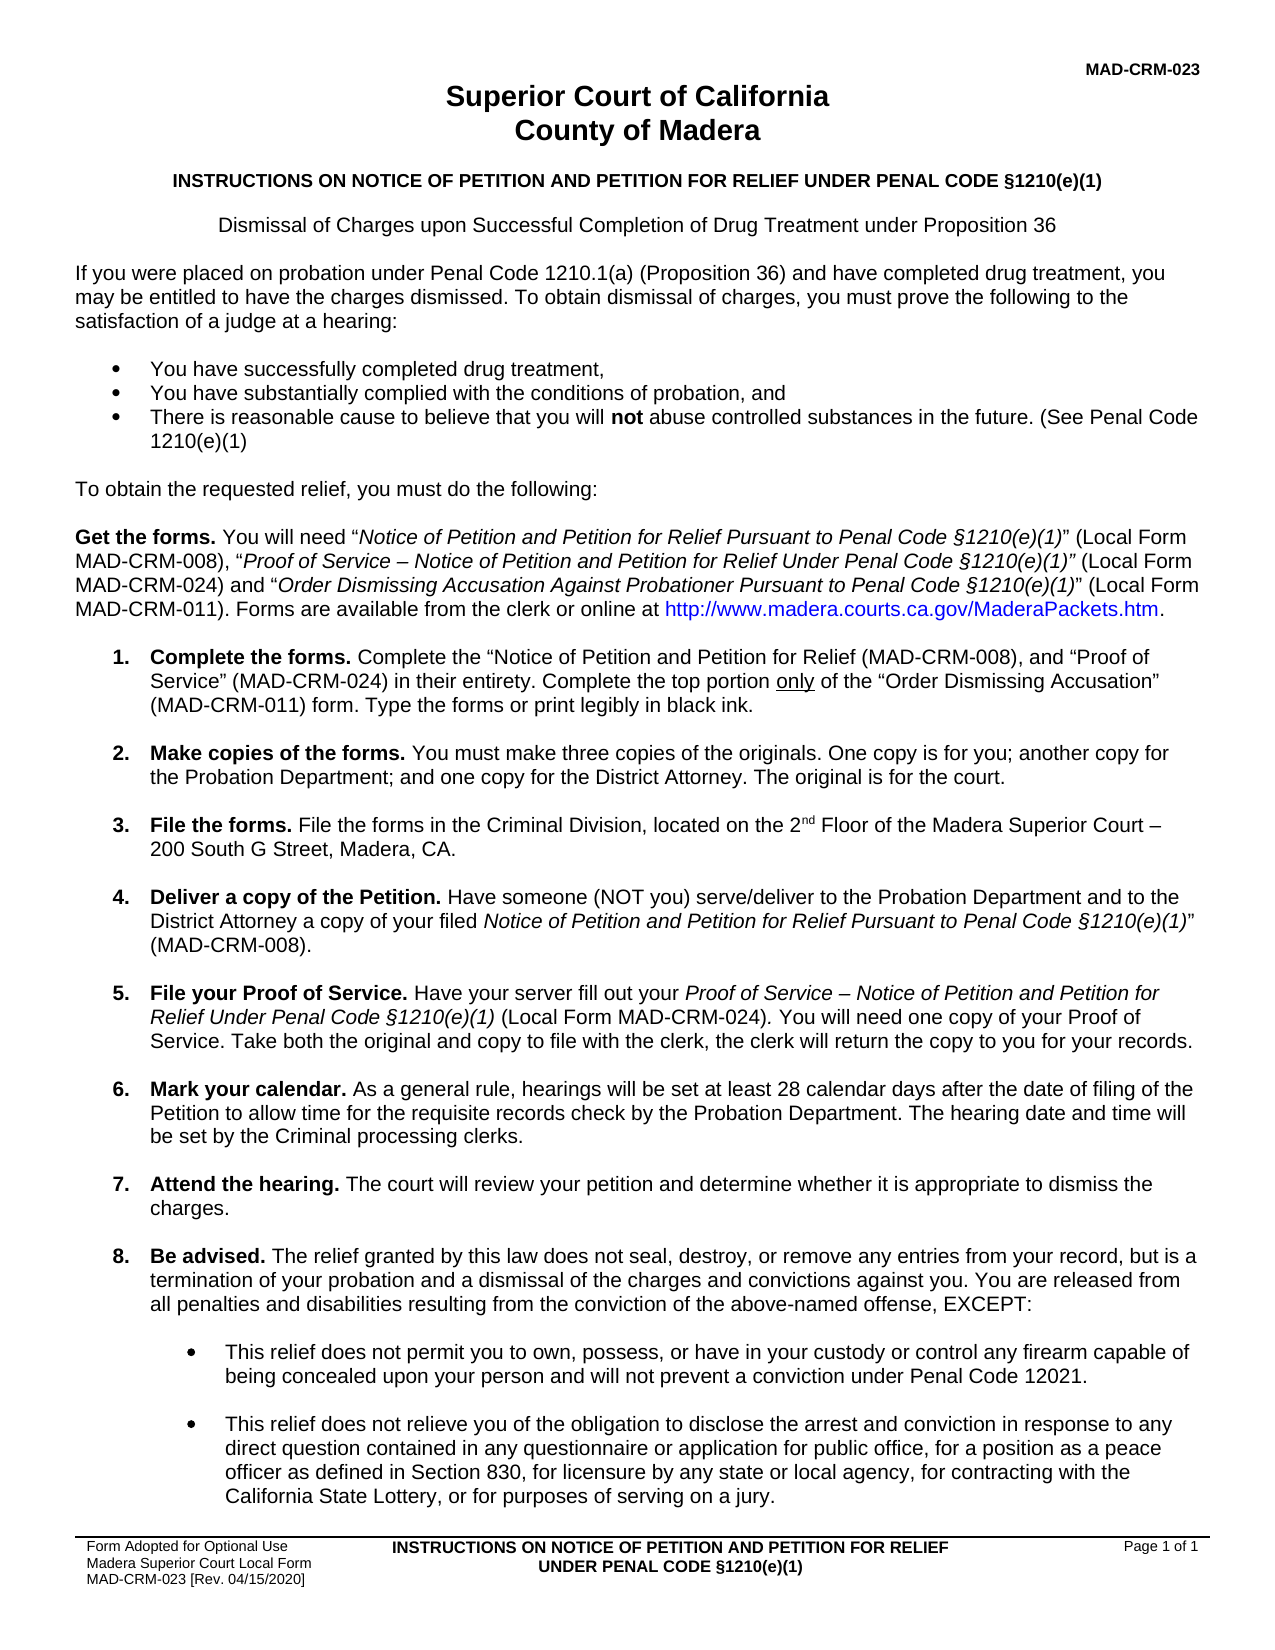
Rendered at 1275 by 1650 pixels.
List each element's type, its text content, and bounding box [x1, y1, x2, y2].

text Get the forms. You will need “Notice of Petition and Petition for Relief Pursuant to Penal Code §1210(e)(1)” (Local Form MAD-CRM-008), “Proof of Service – Notice of Petition and Petition for Relief Under Penal Code §1210(e)(1)” (Local Form MAD-CRM-024) and “Order Dismissing Accusation Against Probationer Pursuant to Penal Code §1210(e)(1)” (Local Form MAD-CRM-011). Forms are available from the clerk or online at http://www.madera.courts.ca.gov/MaderaPackets.htm. [75, 525, 1200, 621]
list This relief does not permit you to own, possess, or have in your custody or control any firearm capable of being concealed upon your person and will not prevent a conviction under Penal Code 12021. [187, 1340, 1200, 1388]
list Deliver a copy of the Petition. Have someone (NOT you) serve/deliver to the Probation Department and to the District Attorney a copy of your filed Notice of Petition and Petition for Relief Pursuant to Penal Code §1210(e)(1)” (MAD-CRM-008). [112, 885, 1200, 957]
list Attend the hearing. The court will review your petition and determine whether it is appropriate to dismiss the charges. [112, 1172, 1200, 1220]
list Make copies of the forms. You must make three copies of the originals. One copy is for you; another copy for the Probation Department; and one copy for the District Attorney. The original is for the court. [112, 741, 1200, 789]
list Complete the forms. Complete the “Notice of Petition and Petition for Relief (MAD-CRM-008), and “Proof of Service” (MAD-CRM-024) in their entirety. Complete the top portion only of the “Order Dismissing Accusation” (MAD-CRM-011) form. Type the forms or print legibly in black ink. [112, 645, 1200, 717]
text Superior Court of California [75, 79, 1200, 113]
text County of Madera [75, 113, 1200, 146]
list You have substantially complied with the conditions of probation, and [112, 381, 1200, 405]
list File your Proof of Service. Have your server fill out your Proof of Service – Notice of Petition and Petition for Relief Under Penal Code §1210(e)(1) (Local Form MAD-CRM-024). You will need one copy of your Proof of Service. Take both the original and copy to file with the clerk, the clerk will return the copy to you for your records. [112, 981, 1200, 1052]
list Mark your calendar. As a general rule, hearings will be set at least 28 calendar days after the date of filing of the Petition to allow time for the requisite records check by the Probation Department. The hearing date and time will be set by the Criminal processing clerks. [112, 1076, 1200, 1148]
list You have successfully completed drug treatment, [112, 357, 1200, 381]
text Dismissal of Charges upon Successful Completion of Drug Treatment under Proposition 36 [75, 213, 1200, 237]
text If you were placed on probation under Penal Code 1210.1(a) (Proposition 36) and have completed drug treatment, you may be entitled to have the charges dismissed. To obtain dismissal of charges, you must prove the following to the satisfaction of a judge at a hearing: [75, 261, 1200, 333]
text To obtain the requested relief, you must do the following: [75, 477, 1200, 501]
list This relief does not relieve you of the obligation to disclose the arrest and conviction in response to any direct question contained in any questionnaire or application for public office, for a position as a peace officer as defined in Section 830, for licensure by any state or local agency, for contracting with the California State Lottery, or for purposes of serving on a jury. [187, 1412, 1200, 1508]
list File the forms. File the forms in the Criminal Division, located on the 2nd Floor of the Madera Superior Court – 200 South G Street, Madera, CA. [112, 813, 1200, 861]
list Be advised. The relief granted by this law does not seal, destroy, or remove any entries from your record, but is a termination of your probation and a dismissal of the charges and convictions against you. You are released from all penalties and disabilities resulting from the conviction of the above-named offense, EXCEPT: [112, 1244, 1200, 1316]
text INSTRUCTIONS ON NOTICE OF PETITION AND PETITION FOR RELIEF UNDER PENAL CODE §1210(e)(1) [75, 170, 1200, 192]
list There is reasonable cause to believe that you will not abuse controlled substances in the future. (See Penal Code 1210(e)(1) [112, 405, 1200, 453]
